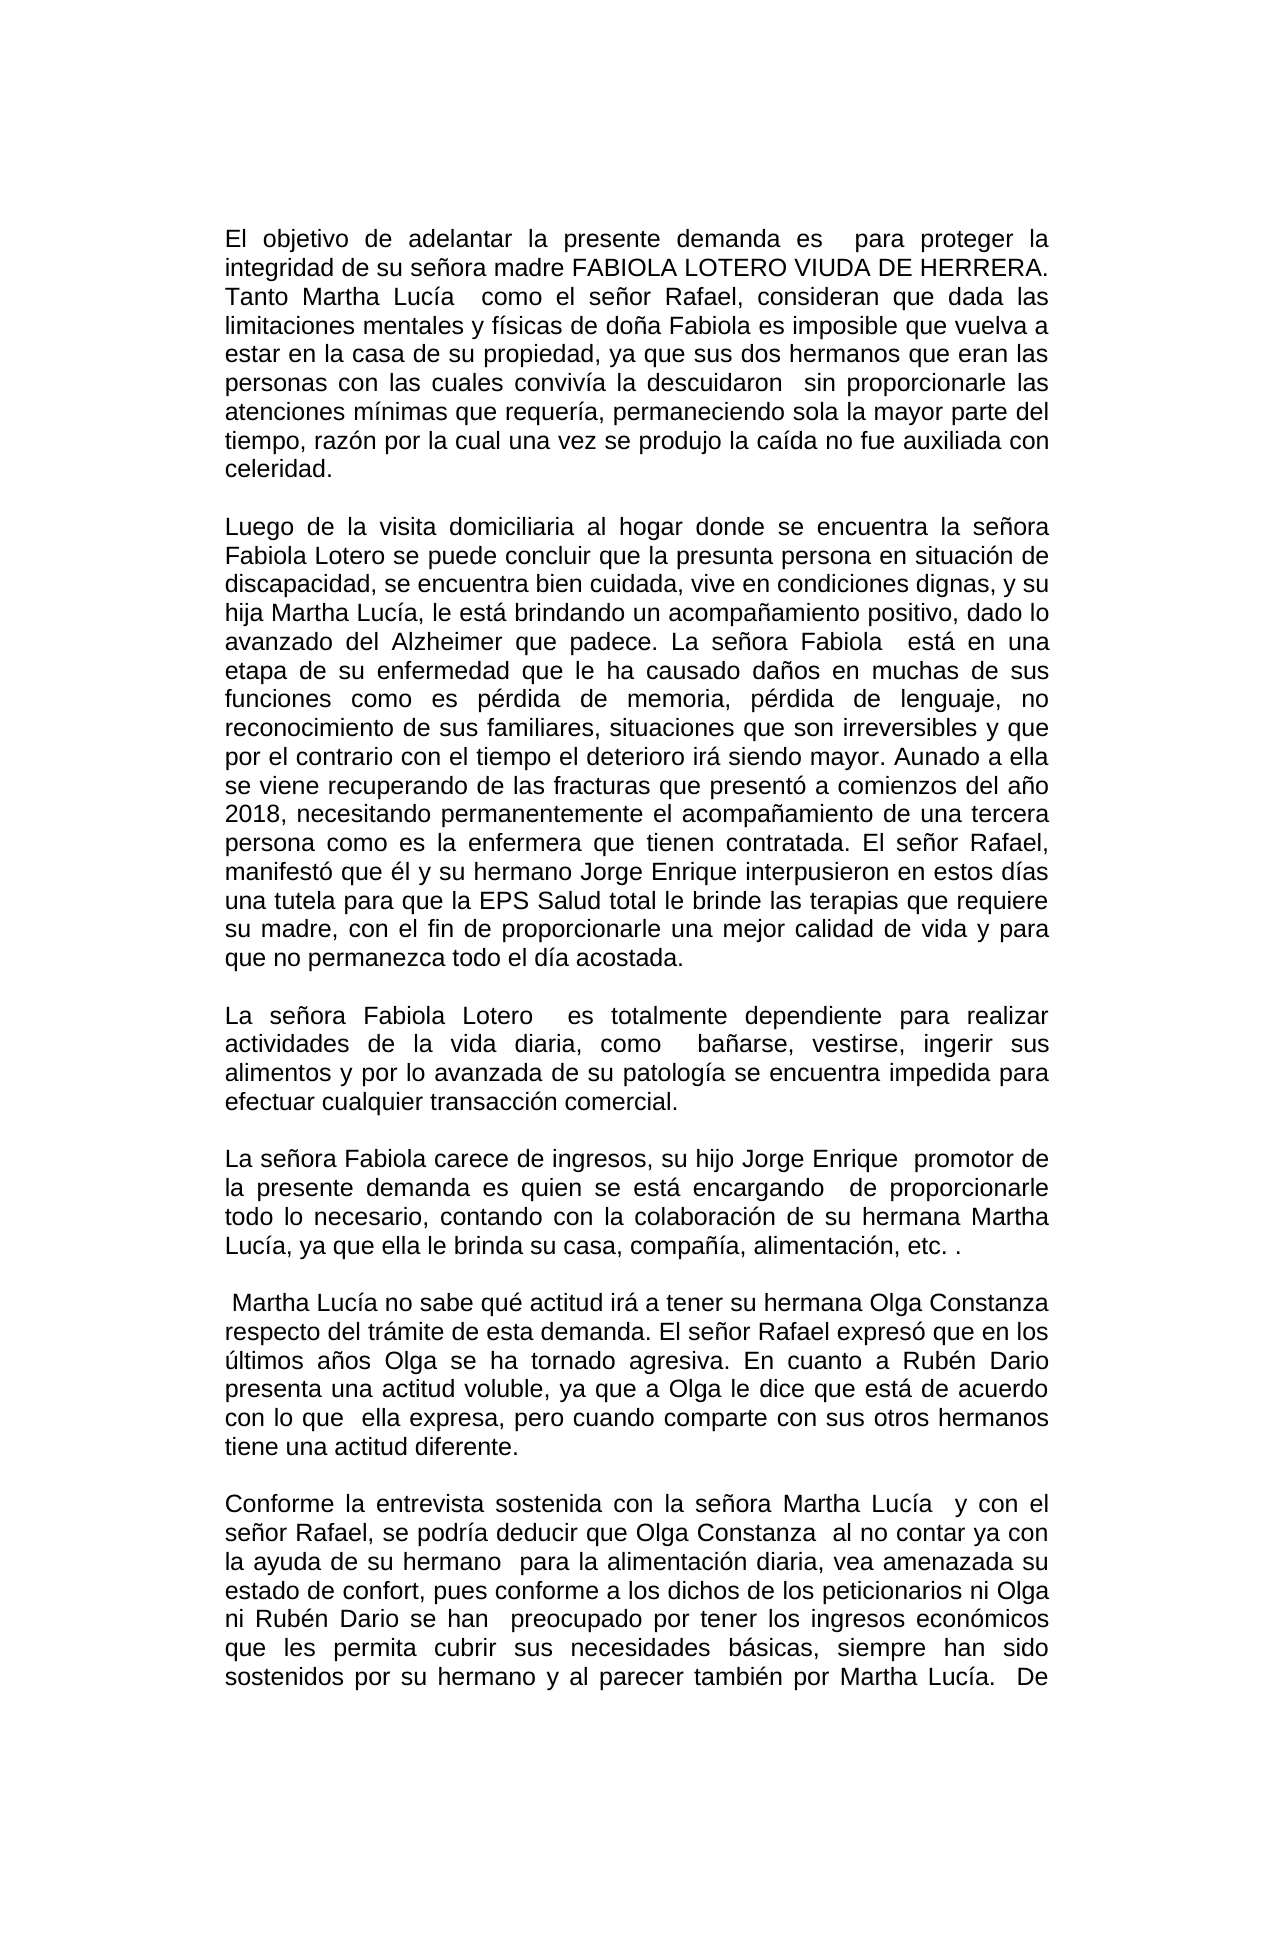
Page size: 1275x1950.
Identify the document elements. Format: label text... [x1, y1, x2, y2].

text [224, 1489, 1051, 1691]
text Martha Lucía no sabe qué actitud irá a tener su hermana Olga Constanza respecto del trámite de esta demanda. El señor Rafael expresó que en los últimos años Olga se ha tornado agresiva. En cuanto a Rubén Dario presenta una actitud voluble, ya que a Olga le dice que está de acuerdo con lo que ella expresa, pero cuando comparte con sus otros hermanos tiene una actitud diferente. [224, 1288, 1051, 1461]
text La señora Fabiola carece de ingresos, su hijo Jorge Enrique promotor de la presente demanda es quien se está encargando de proporcionarle todo lo necesario, contando con la colaboración de su hermana Martha Lucía, ya que ella le brinda su casa, compañía, alimentación, etc. . [224, 1144, 1051, 1259]
text Luego de la visita domiciliaria al hogar donde se encuentra la señora Fabiola Lotero se puede concluir que la presunta persona en situación de discapacidad, se encuentra bien cuidada, vive en condiciones dignas, y su hija Martha Lucía, le está brindando un acompañamiento positivo, dado lo avanzado del Alzheimer que padece. La señora Fabiola está en una etapa de su enfermedad que le ha causado daños en muchas de sus funciones como es pérdida de memoria, pérdida de lenguaje, no reconocimiento de sus familiares, situaciones que son irreversibles y que por el contrario con el tiempo el deterioro irá siendo mayor. Aunado a ella se viene recuperando de las fracturas que presentó a comienzos del año 2018, necesitando permanentemente el acompañamiento de una tercera persona como es la enfermera que tienen contratada. El señor Rafael, manifestó que él y su hermano Jorge Enrique interpusieron en estos días una tutela para que la EPS Salud total le brinde las terapias que requiere su madre, con el fin de proporcionarle una mejor calidad de vida y para que no permanezca todo el día acostada. [224, 512, 1051, 972]
text El objetivo de adelantar la presente demanda es para proteger la integridad de su señora madre FABIOLA LOTERO VIUDA DE HERRERA. Tanto Martha Lucía como el señor Rafael, consideran que dada las limitaciones mentales y físicas de doña Fabiola es imposible que vuelva a estar en la casa de su propiedad, ya que sus dos hermanos que eran las personas con las cuales convivía la descuidaron sin proporcionarle las atenciones mínimas que requería, permaneciendo sola la mayor parte del tiempo, razón por la cual una vez se produjo la caída no fue auxiliada con celeridad. [224, 224, 1051, 483]
text La señora Fabiola Lotero es totalmente dependiente para realizar actividades de la vida diaria, como bañarse, vestirse, ingerir sus alimentos y por lo avanzada de su patología se encuentra impedida para efectuar cualquier transacción comercial. [224, 1001, 1051, 1116]
